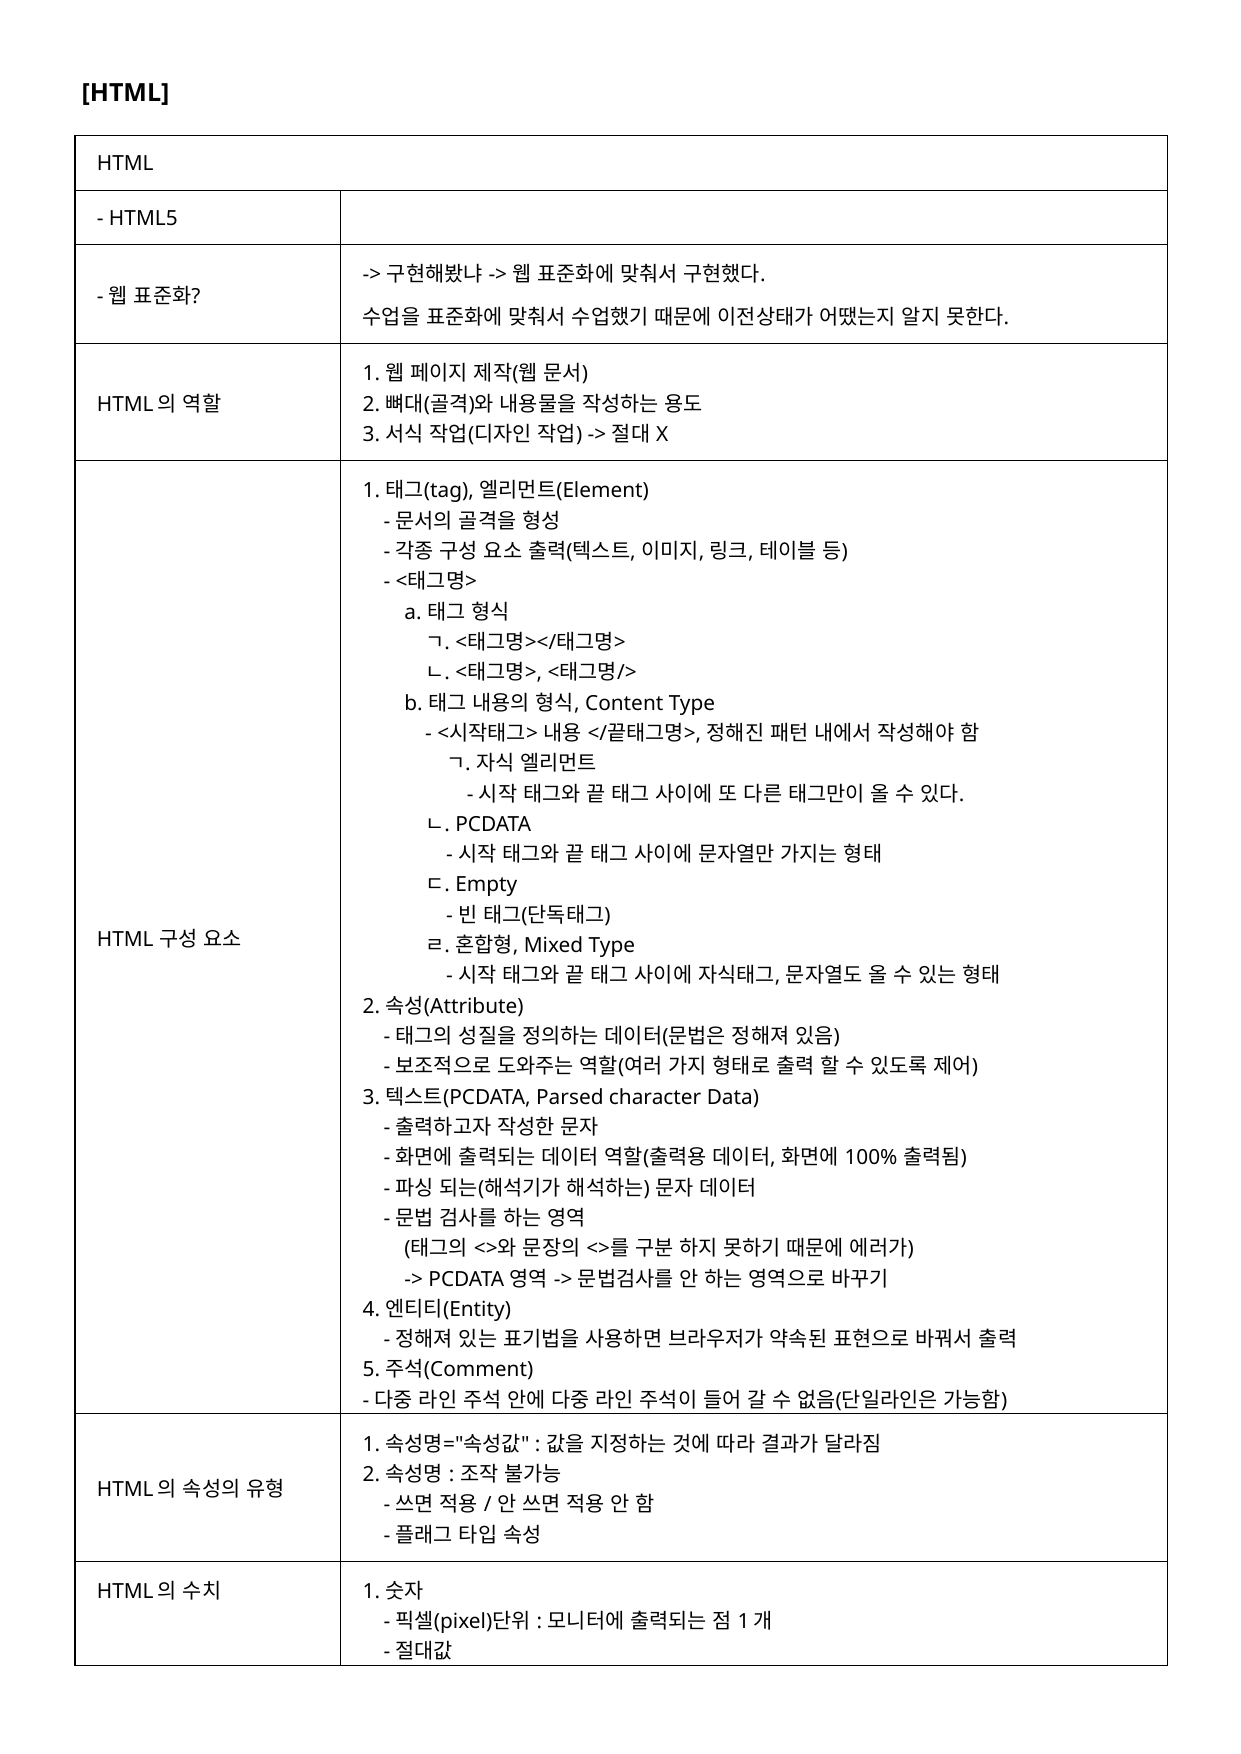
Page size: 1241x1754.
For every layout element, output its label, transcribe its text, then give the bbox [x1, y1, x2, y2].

table_cell HTML의 속성의 유형 [76, 1414, 340, 1561]
table_cell 1. 속성명="속성값" : 값을 지정하는 것에 따라 결과가 달라짐 2. 속성명 : 조작 불가능 - 쓰면 적용 / 안 쓰면 적용 안 함 - 플래그 타입 속성 [341, 1414, 1167, 1561]
table_cell -> 구현해봤냐 -> 웹 표준화에 맞춰서 구현했다. 수업을 표준화에 맞춰서 수업했기 때문에 이전상태가 어땠는지 알지 못한다. [341, 245, 1167, 343]
table_cell HTML의 역할 [76, 344, 340, 460]
table_cell HTML 구성 요소 [76, 461, 340, 1413]
table_cell - 웹 표준화? [76, 245, 340, 343]
table_header HTML [76, 136, 1167, 189]
table_cell - HTML5 [76, 191, 340, 244]
table_cell [341, 191, 1167, 244]
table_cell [341, 1562, 1167, 1665]
table_cell 1. 웹 페이지 제작(웹 문서) 2. 뼈대(골격)와 내용물을 작성하는 용도 3. 서식 작업(디자인 작업) -> 절대 X [341, 344, 1167, 460]
text [HTML] [75, 75, 1165, 109]
table_cell 1. 태그(tag), 엘리먼트(Element) - 문서의 골격을 형성 - 각종 구성 요소 출력(텍스트, 이미지, 링크, 테이블 등) - <태그명> a. 태그 형식 ㄱ. <태그명></태그명> ㄴ. <태그명>, <태그명/> b. 태그 내용의 형식, Content Type - <시작태그> 내용 </끝태그명>, 정해진 패턴 내에서 작성해야 함 ㄱ. 자식 엘리먼트 - 시작 태그와 끝 태그 사이에 또 다른 태그만이 올 수 있다. ㄴ. PCDATA - 시작 태그와 끝 태그 사이에 문자열만 가지는 형태 ㄷ. Empty - 빈 태그(단독태그) ㄹ. 혼합형, Mixed Type - 시작 태그와 끝 태그 사이에 자식태그, 문자열도 올 수 있는 형태 2. 속성(Attribute) - 태그의 성질을 정의하는 데이터(문법은 정해져 있음) - 보조적으로 도와주는 역할(여러 가지 형태로 출력 할 수 있도록 제어) 3. 텍스트(PCDATA, Parsed character Data) - 출력하고자 작성한 문자 - 화면에 출력되는 데이터 역할(출력용 데이터, 화면에 100% 출력됨) - 파싱 되는(해석기가 해석하는) 문자 데이터 - 문법 검사를 하는 영역 (태그의 <>와 문장의 <>를 구분 하지 못하기 때문에 에러가) -> PCDATA 영역 -> 문법검사를 안 하는 영역으로 바꾸기 4. 엔티티(Entity) - 정해져 있는 표기법을 사용하면 브라우저가 약속된 표현으로 바꿔서 출력 5. 주석(Comment) - 다중 라인 주석 안에 다중 라인 주석이 들어 갈 수 없음(단일라인은 가능함) [341, 461, 1167, 1413]
table_cell HTML의 수치 [76, 1562, 340, 1665]
